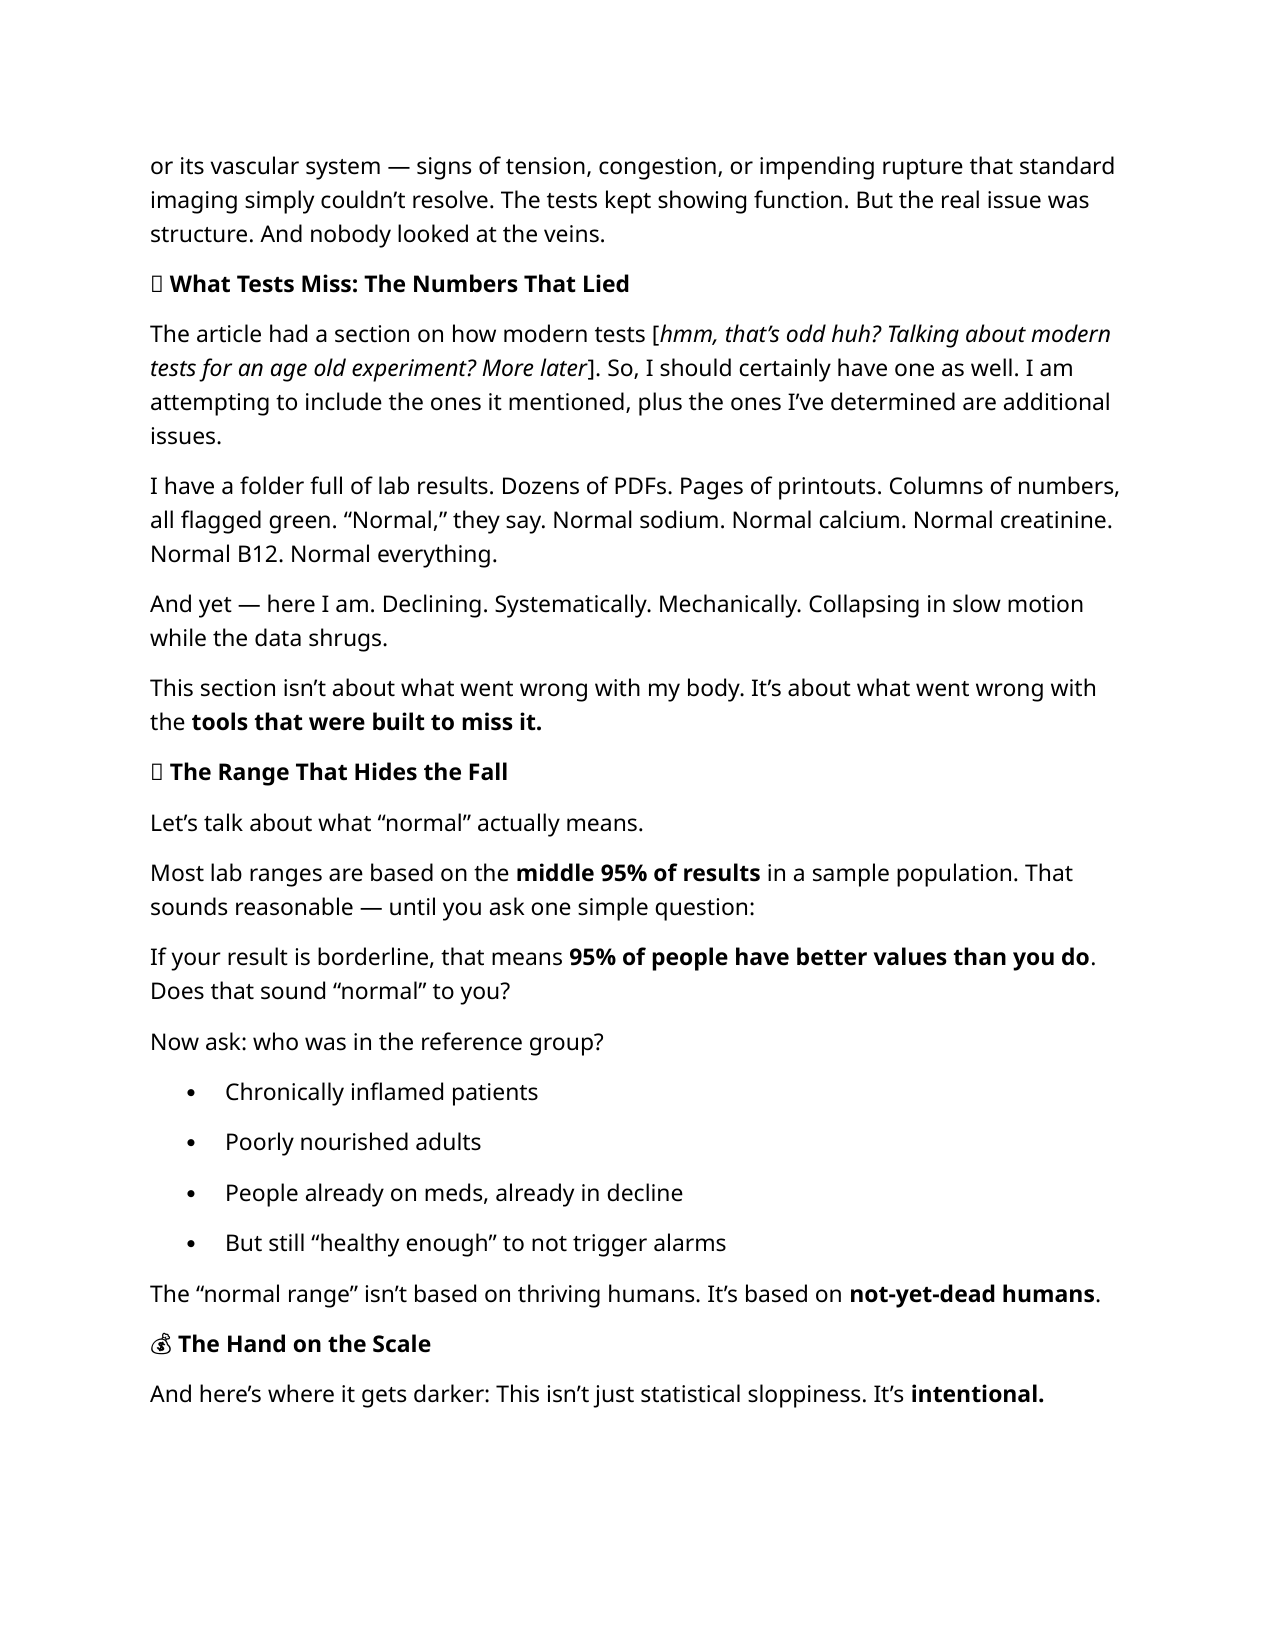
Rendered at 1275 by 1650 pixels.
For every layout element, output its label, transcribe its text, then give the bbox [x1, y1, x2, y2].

list But still “healthy enough” to not trigger alarms [187, 1227, 1125, 1258]
list People already on meds, already in decline [187, 1177, 1125, 1208]
text If your result is borderline, that means 95% of people have better values than you do. Does that sound “normal” to you? [150, 941, 1125, 1006]
text The “normal range” isn’t based on thriving humans. It’s based on not-yet-dead humans. [150, 1277, 1125, 1309]
text And here’s where it gets darker: This isn’t just statistical sloppiness. It’s intentional. [150, 1378, 1125, 1409]
text Let’s talk about what “normal” actually means. [150, 807, 1125, 838]
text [150, 150, 1125, 249]
text The article had a section on how modern tests [hmm, that’s odd huh? Talking about modern tests for an age old experiment? More later]. So, I should certainly have one as well. I am attempting to include the ones it mentioned, plus the ones I’ve determined are additional issues. [150, 318, 1125, 451]
text This section isn’t about what went wrong with my body. It’s about what went wrong with the tools that were built to miss it. [150, 672, 1125, 737]
text I have a folder full of lab results. Dozens of PDFs. Pages of printouts. Columns of numbers, all flagged green. “Normal,” they say. Normal sodium. Normal calcium. Normal creatinine. Normal B12. Normal everything. [150, 470, 1125, 569]
list Chronically inflamed patients [187, 1076, 1125, 1107]
text Now ask: who was in the reference group? [150, 1025, 1125, 1057]
text Most lab ranges are based on the middle 95% of results in a sample population. That sounds reasonable — until you ask one simple question: [150, 857, 1125, 922]
text 🧪 What Tests Miss: The Numbers That Lied [150, 268, 1125, 299]
text 💰 The Hand on the Scale [150, 1328, 1125, 1359]
text And yet — here I am. Declining. Systematically. Mechanically. Collapsing in slow motion while the data shrugs. [150, 588, 1125, 653]
text 🎯 The Range That Hides the Fall [150, 756, 1125, 787]
list Poorly nourished adults [187, 1126, 1125, 1157]
